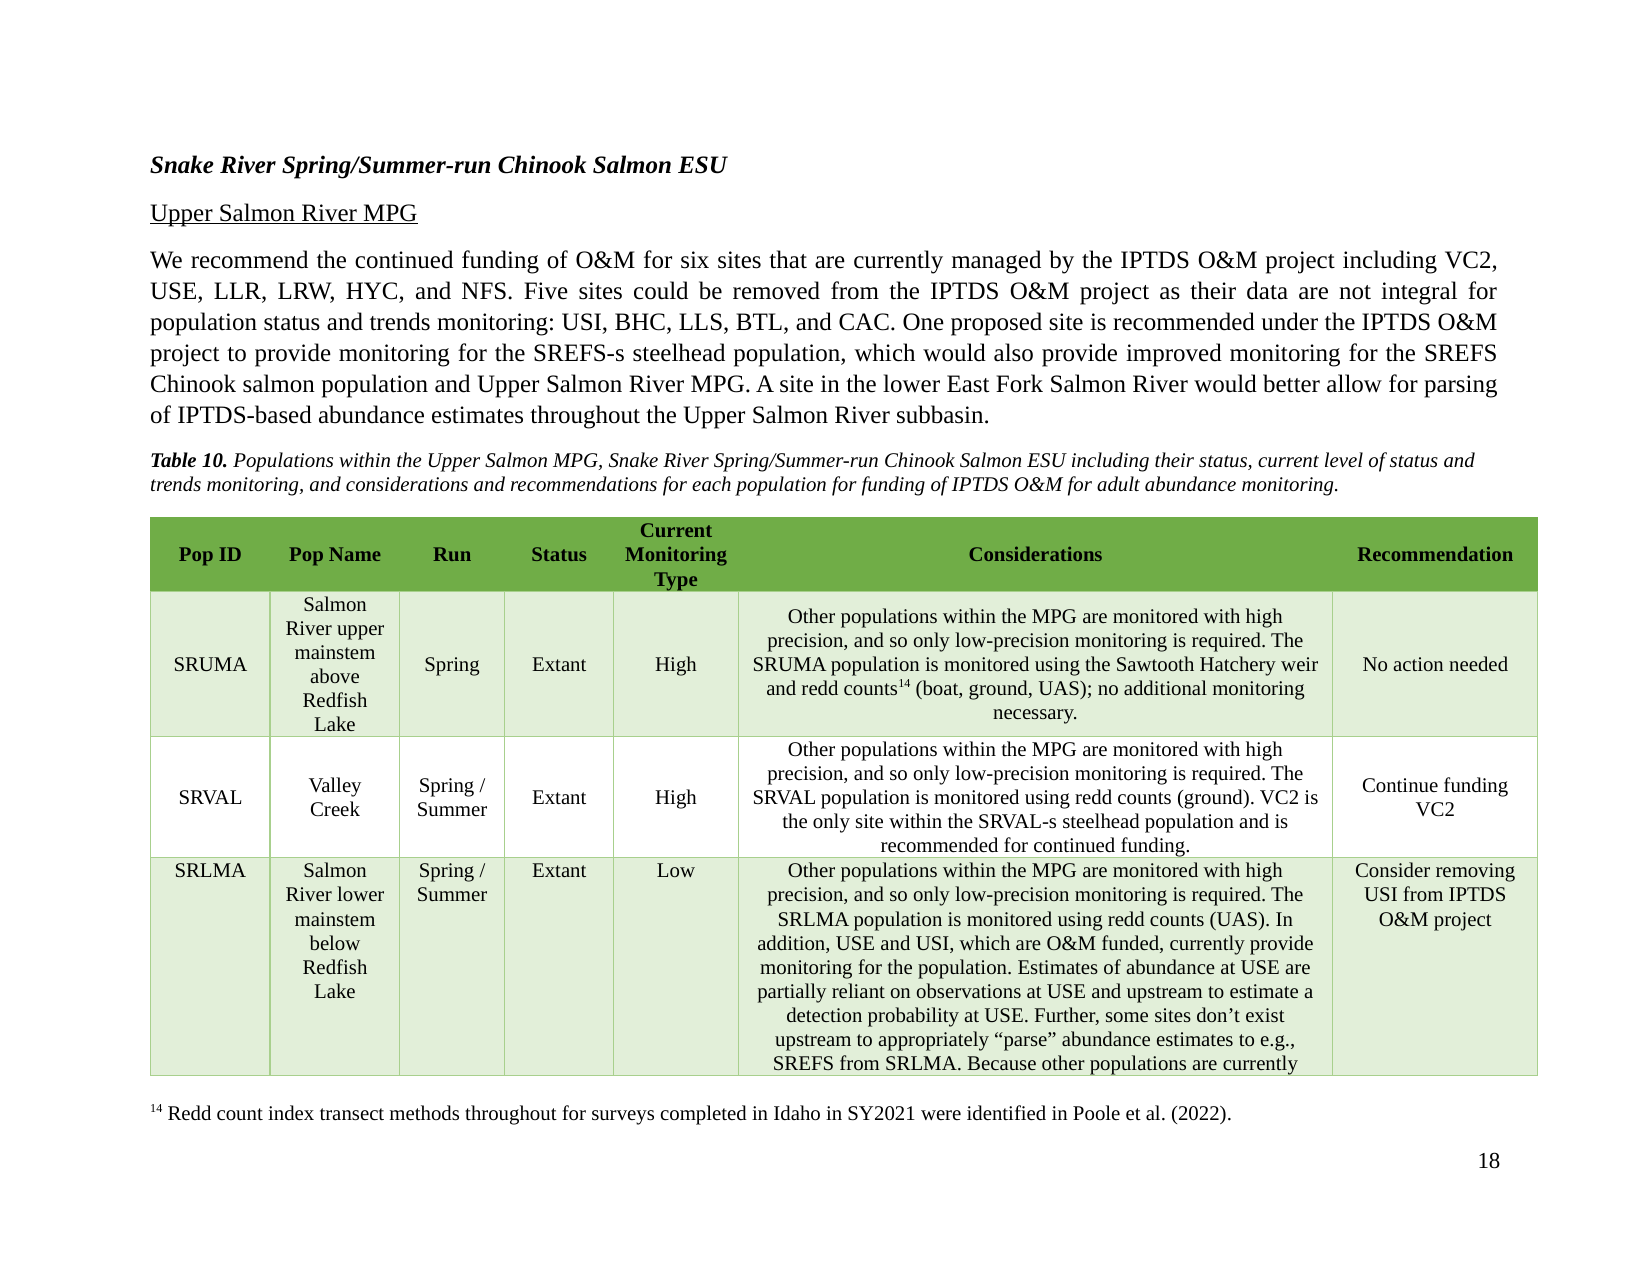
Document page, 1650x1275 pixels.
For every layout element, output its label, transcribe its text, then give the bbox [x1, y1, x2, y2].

table_cell SRVAL [151, 737, 269, 857]
table_cell Spring / Summer [400, 858, 504, 1075]
table_header Run [400, 518, 504, 591]
subtitle Snake River Spring/Summer-run Chinook Salmon ESU [150, 150, 1500, 179]
table_header Status [505, 518, 613, 591]
table_cell Consider removing USI from IPTDS O&M project [1333, 858, 1537, 1075]
table_header Considerations [739, 518, 1332, 591]
text We recommend the continued funding of O&M for six sites that are currently managed by the IPTDS O&M project including VC2, USE, LLR, LRW, HYC, and NFS. Five sites could be removed from the IPTDS O&M project as their data are not integral for population status and trends monitoring: USI, BHC, LLS, BTL, and CAC. One proposed site is recommended under the IPTDS O&M project to provide monitoring for the SREFS-s steelhead population, which would also provide improved monitoring for the SREFS Chinook salmon population and Upper Salmon River MPG. A site in the lower East Fork Salmon River would better allow for parsing of IPTDS-based abundance estimates throughout the Upper Salmon River subbasin. [150, 245, 1500, 429]
table_cell Low [614, 858, 738, 1075]
table_cell Valley Creek [271, 737, 399, 857]
table_cell Salmon River upper mainstem above Redfish Lake [271, 592, 399, 736]
table_cell High [614, 592, 738, 736]
table_cell Other populations within the MPG are monitored with high precision, and so only low-precision monitoring is required. The SRVAL population is monitored using redd counts (ground). VC2 is the only site within the SRVAL-s steelhead population and is recommended for continued funding. [739, 737, 1332, 857]
table_cell SRLMA [151, 858, 269, 1075]
table_cell Extant [505, 592, 613, 736]
subtitle Upper Salmon River MPG [150, 198, 1500, 226]
table_cell Spring / Summer [400, 737, 504, 857]
table_cell Extant [505, 737, 613, 857]
table_cell Spring [400, 592, 504, 736]
table_cell Continue funding VC2 [1333, 737, 1537, 857]
table_header Pop Name [271, 518, 399, 591]
table_cell Other populations within the MPG are monitored with high precision, and so only low-precision monitoring is required. The SRUMA population is monitored using the Sawtooth Hatchery weir and redd counts (boat, ground, UAS); no additional monitoring necessary. [739, 592, 1332, 736]
table_cell No action needed [1333, 592, 1537, 736]
table_header Current Monitoring Type [614, 518, 738, 591]
table_header Pop ID [151, 518, 269, 591]
text Table 10. Populations within the Upper Salmon MPG, Snake River Spring/Summer-run Chinook Salmon ESU including their status, current level of status and trends monitoring, and considerations and recommendations for each population for funding of IPTDS O&M for adult abundance monitoring. [150, 448, 1500, 496]
table_cell High [614, 737, 738, 857]
table_cell SRUMA [151, 592, 269, 736]
table_cell Salmon River lower mainstem below Redfish Lake [271, 858, 399, 1075]
table_header Recommendation [1333, 518, 1537, 591]
table_cell Extant [505, 858, 613, 1075]
